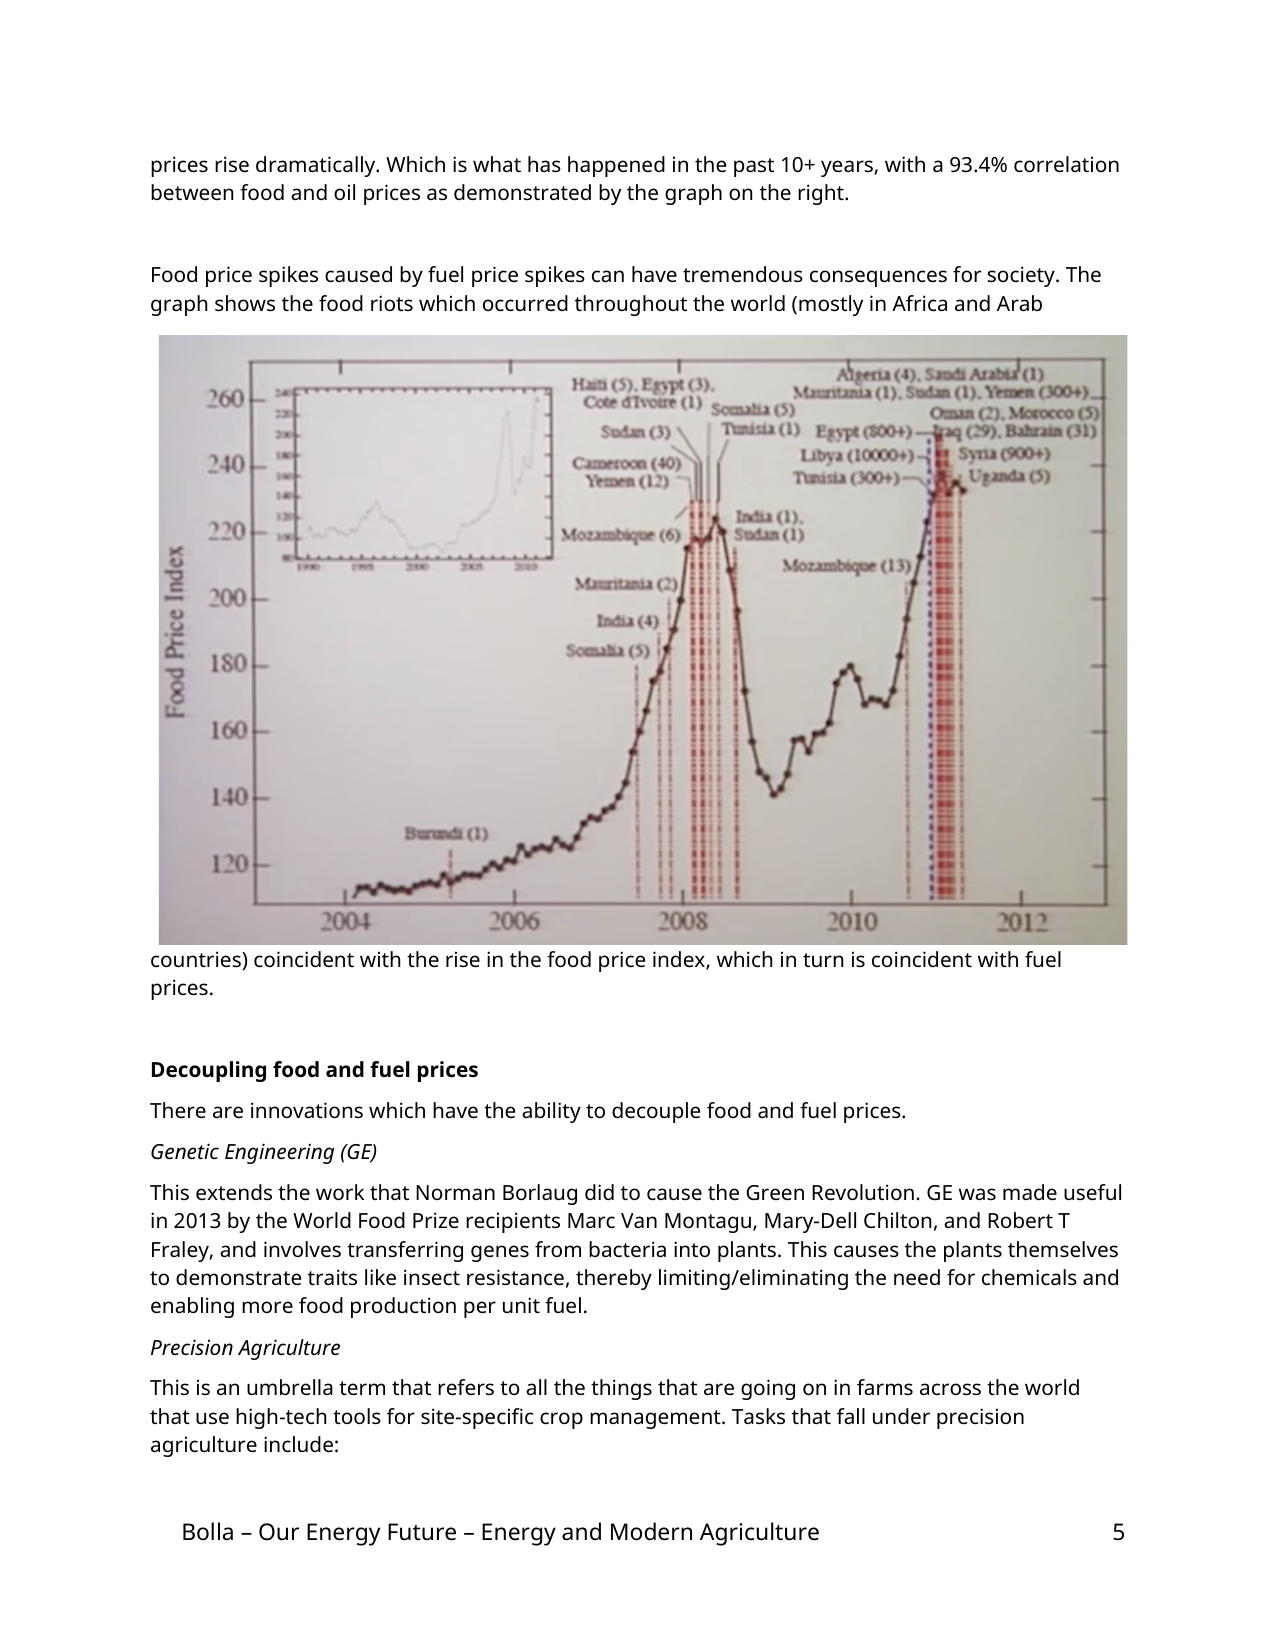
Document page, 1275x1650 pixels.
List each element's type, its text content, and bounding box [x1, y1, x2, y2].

text This is an umbrella term that refers to all the things that are going on in farms across the world that use high-tech tools for site-specific crop management. Tasks that fall under precision agriculture include: [150, 1373, 1125, 1459]
text Precision Agriculture [150, 1333, 1125, 1361]
text This extends the work that Norman Borlaug did to cause the Green Revolution. GE was made useful in 2013 by the World Food Prize recipients Marc Van Montagu, Mary-Dell Chilton, and Robert T Fraley, and involves transferring genes from bacteria into plants. This causes the plants themselves to demonstrate traits like insect resistance, thereby limiting/eliminating the need for chemicals and enabling more food production per unit fuel. [150, 1178, 1125, 1320]
text Genetic Engineering (GE) [150, 1137, 1125, 1165]
text There are innovations which have the ability to decouple food and fuel prices. [150, 1096, 1125, 1124]
picture [158, 335, 1128, 945]
text Decoupling food and fuel prices [150, 1055, 1125, 1083]
